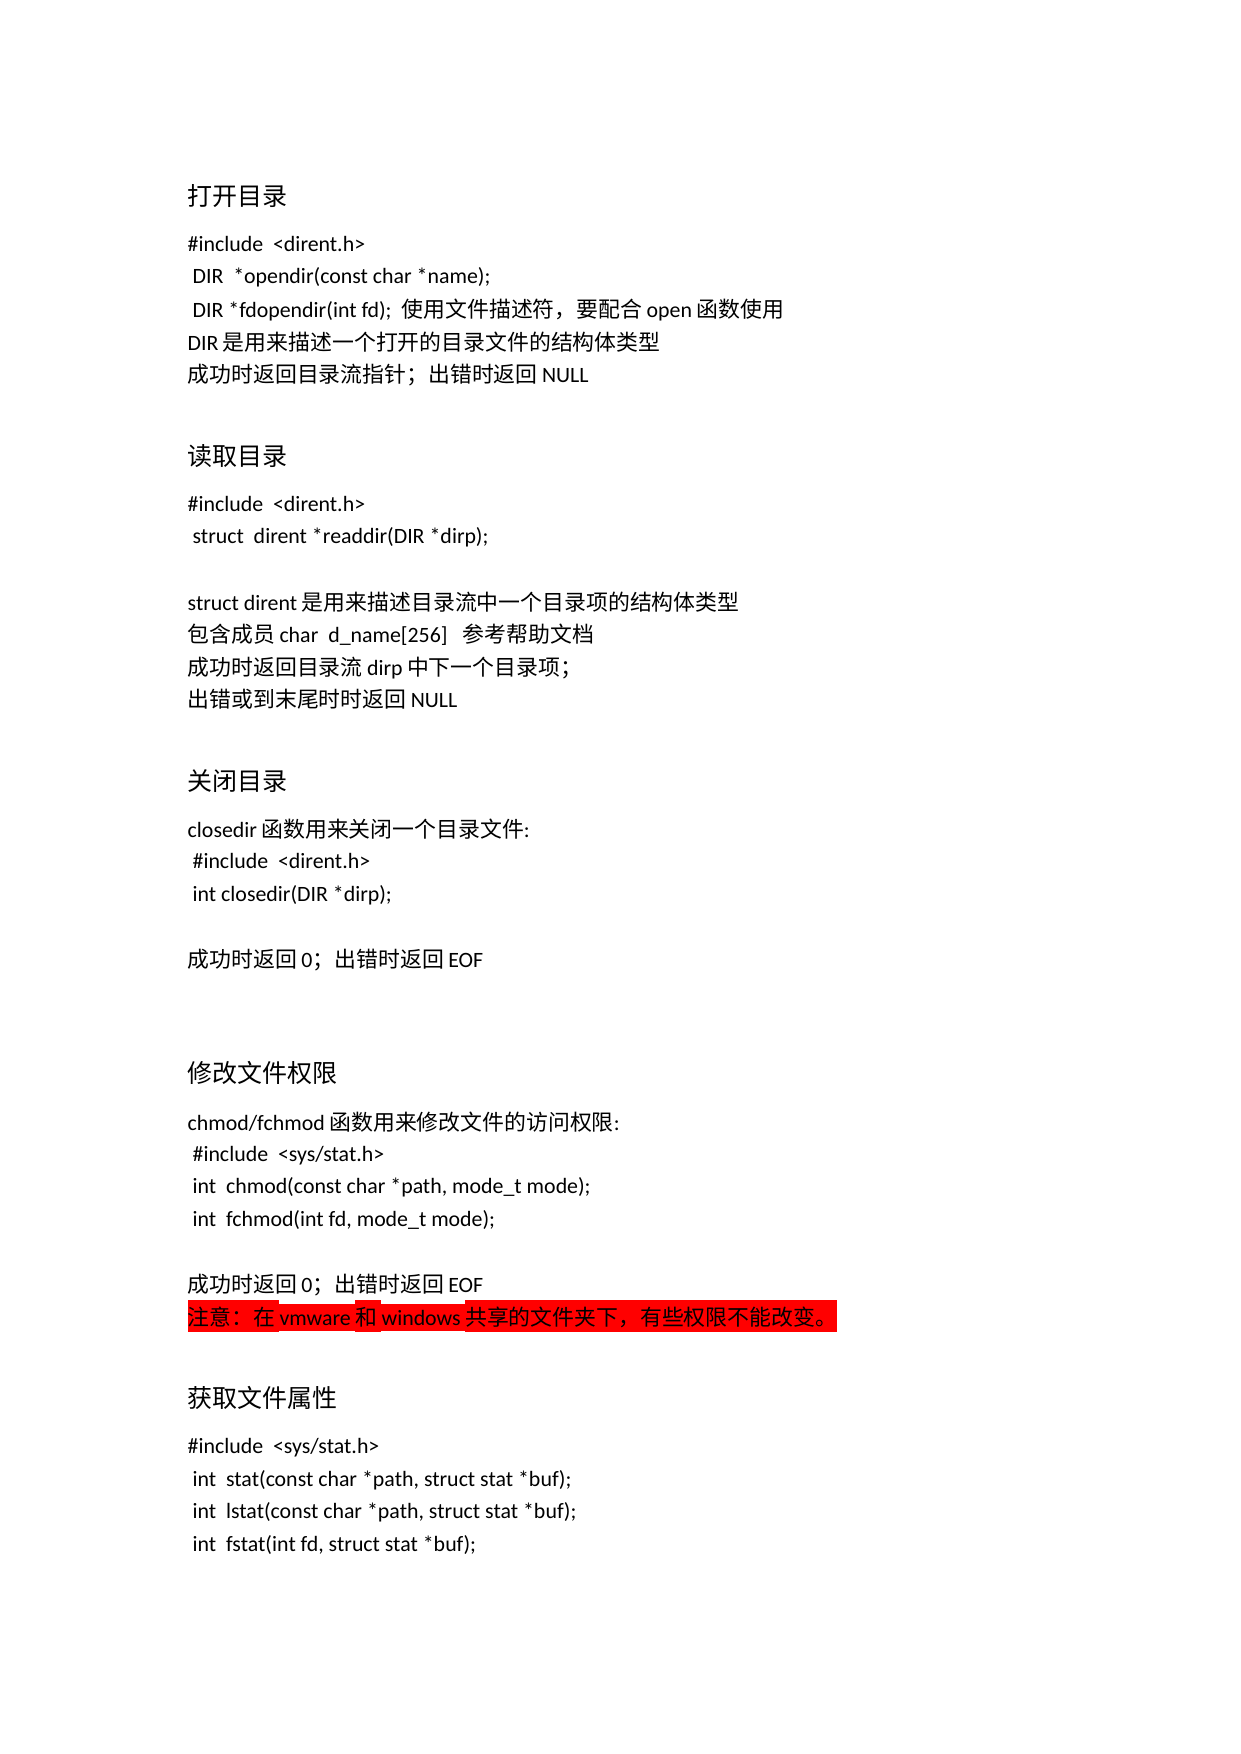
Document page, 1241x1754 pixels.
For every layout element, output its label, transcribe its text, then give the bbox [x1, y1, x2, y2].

text #include <sys/stat.h> [187, 1429, 1053, 1462]
text #include <dirent.h> [187, 227, 1053, 259]
text struct dirent是用来描述目录流中一个目录项的结构体类型 [187, 584, 1053, 617]
text 包含成员char d_name[256] 参考帮助文档 [187, 617, 1053, 649]
text 获取文件属性 [187, 1364, 1053, 1429]
text DIR *opendir(const char *name); [187, 259, 1053, 292]
text 修改文件权限 [187, 1039, 1053, 1104]
text 注意：在vmware和windows共享的文件夹下，有些权限不能改变。 [187, 1299, 1053, 1332]
text 成功时返回0；出错时返回EOF [187, 942, 1053, 974]
text #include <dirent.h> [187, 844, 1053, 877]
text #include <sys/stat.h> [187, 1137, 1053, 1169]
text int fstat(int fd, struct stat *buf); [187, 1527, 1053, 1559]
text closedir函数用来关闭一个目录文件: [187, 812, 1053, 844]
text 读取目录 [187, 422, 1053, 487]
text 成功时返回目录流dirp中下一个目录项； [187, 649, 1053, 682]
text #include <dirent.h> [187, 487, 1053, 519]
text 出错或到末尾时时返回NULL [187, 682, 1053, 714]
text 成功时返回0；出错时返回EOF [187, 1267, 1053, 1299]
text int chmod(const char *path, mode_t mode); [187, 1169, 1053, 1202]
text int closedir(DIR *dirp); [187, 877, 1053, 909]
text DIR是用来描述一个打开的目录文件的结构体类型 [187, 324, 1053, 357]
text chmod/fchmod函数用来修改文件的访问权限: [187, 1104, 1053, 1137]
text int lstat(const char *path, struct stat *buf); [187, 1494, 1053, 1527]
text int stat(const char *path, struct stat *buf); [187, 1462, 1053, 1494]
text 打开目录 [187, 162, 1053, 227]
text DIR *fdopendir(int fd); 使用文件描述符，要配合open函数使用 [187, 292, 1053, 324]
text 关闭目录 [187, 747, 1053, 812]
text struct dirent *readdir(DIR *dirp); [187, 519, 1053, 552]
text int fchmod(int fd, mode_t mode); [187, 1202, 1053, 1234]
text 成功时返回目录流指针；出错时返回NULL [187, 357, 1053, 389]
